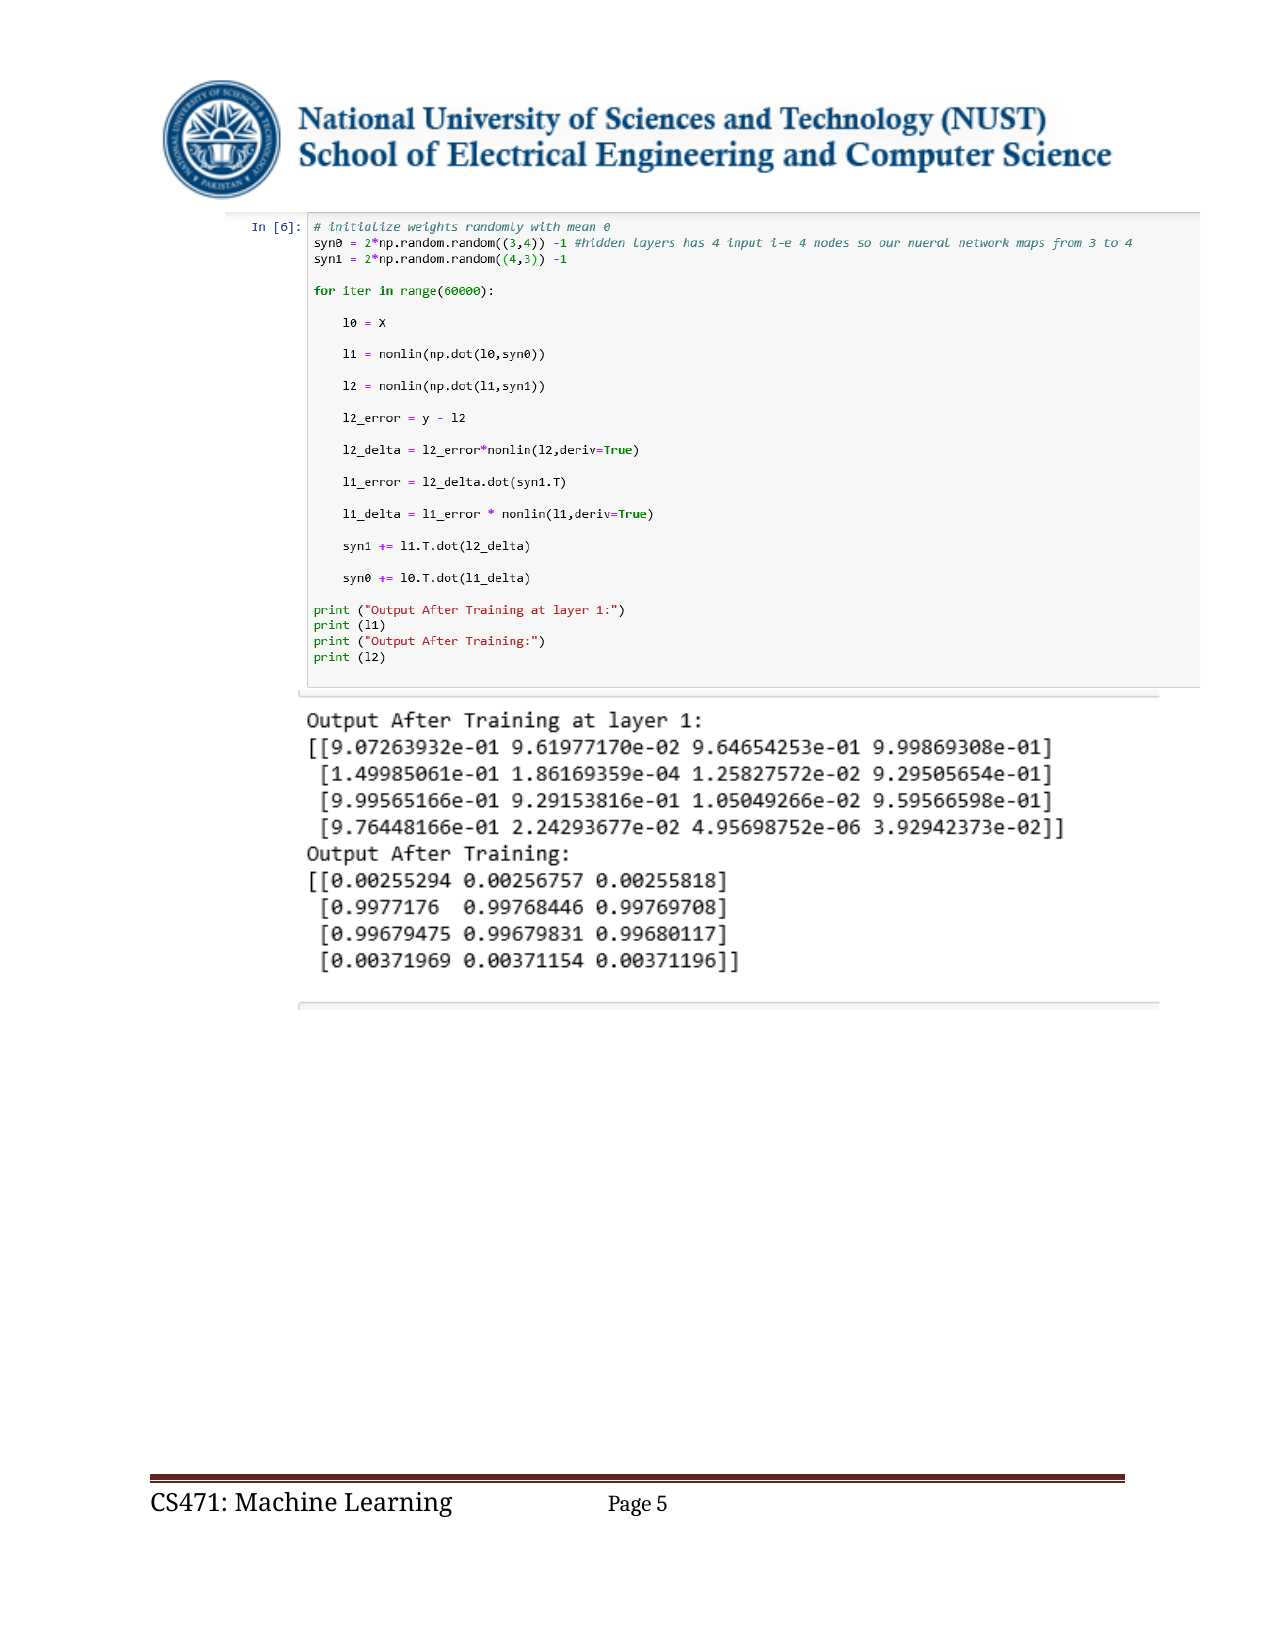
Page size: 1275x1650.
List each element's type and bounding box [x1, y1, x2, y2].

picture [225, 690, 1160, 1010]
picture [150, 75, 1200, 689]
